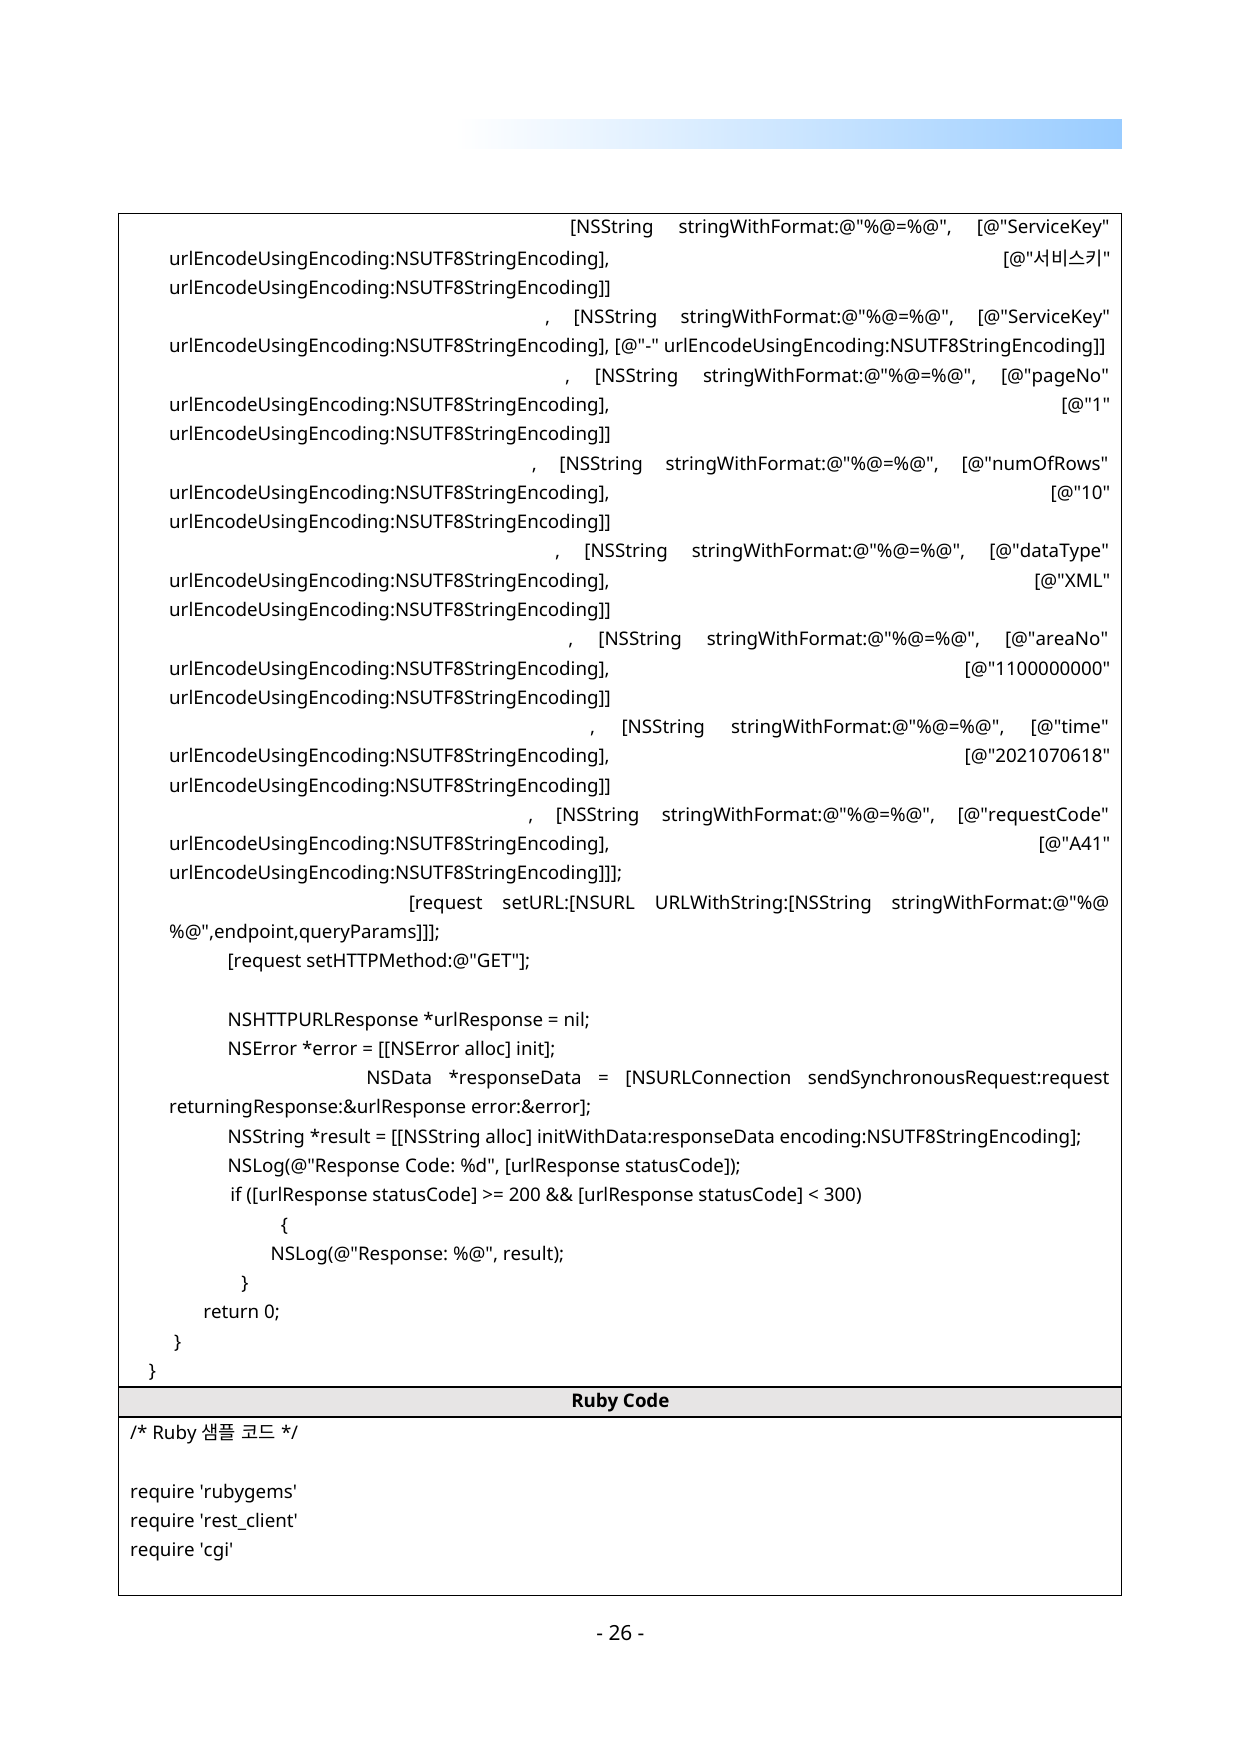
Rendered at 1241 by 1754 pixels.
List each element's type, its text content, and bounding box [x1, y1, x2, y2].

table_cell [119, 1418, 1121, 1594]
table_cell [119, 214, 1121, 1386]
table_cell Ruby Code [119, 1388, 1121, 1416]
